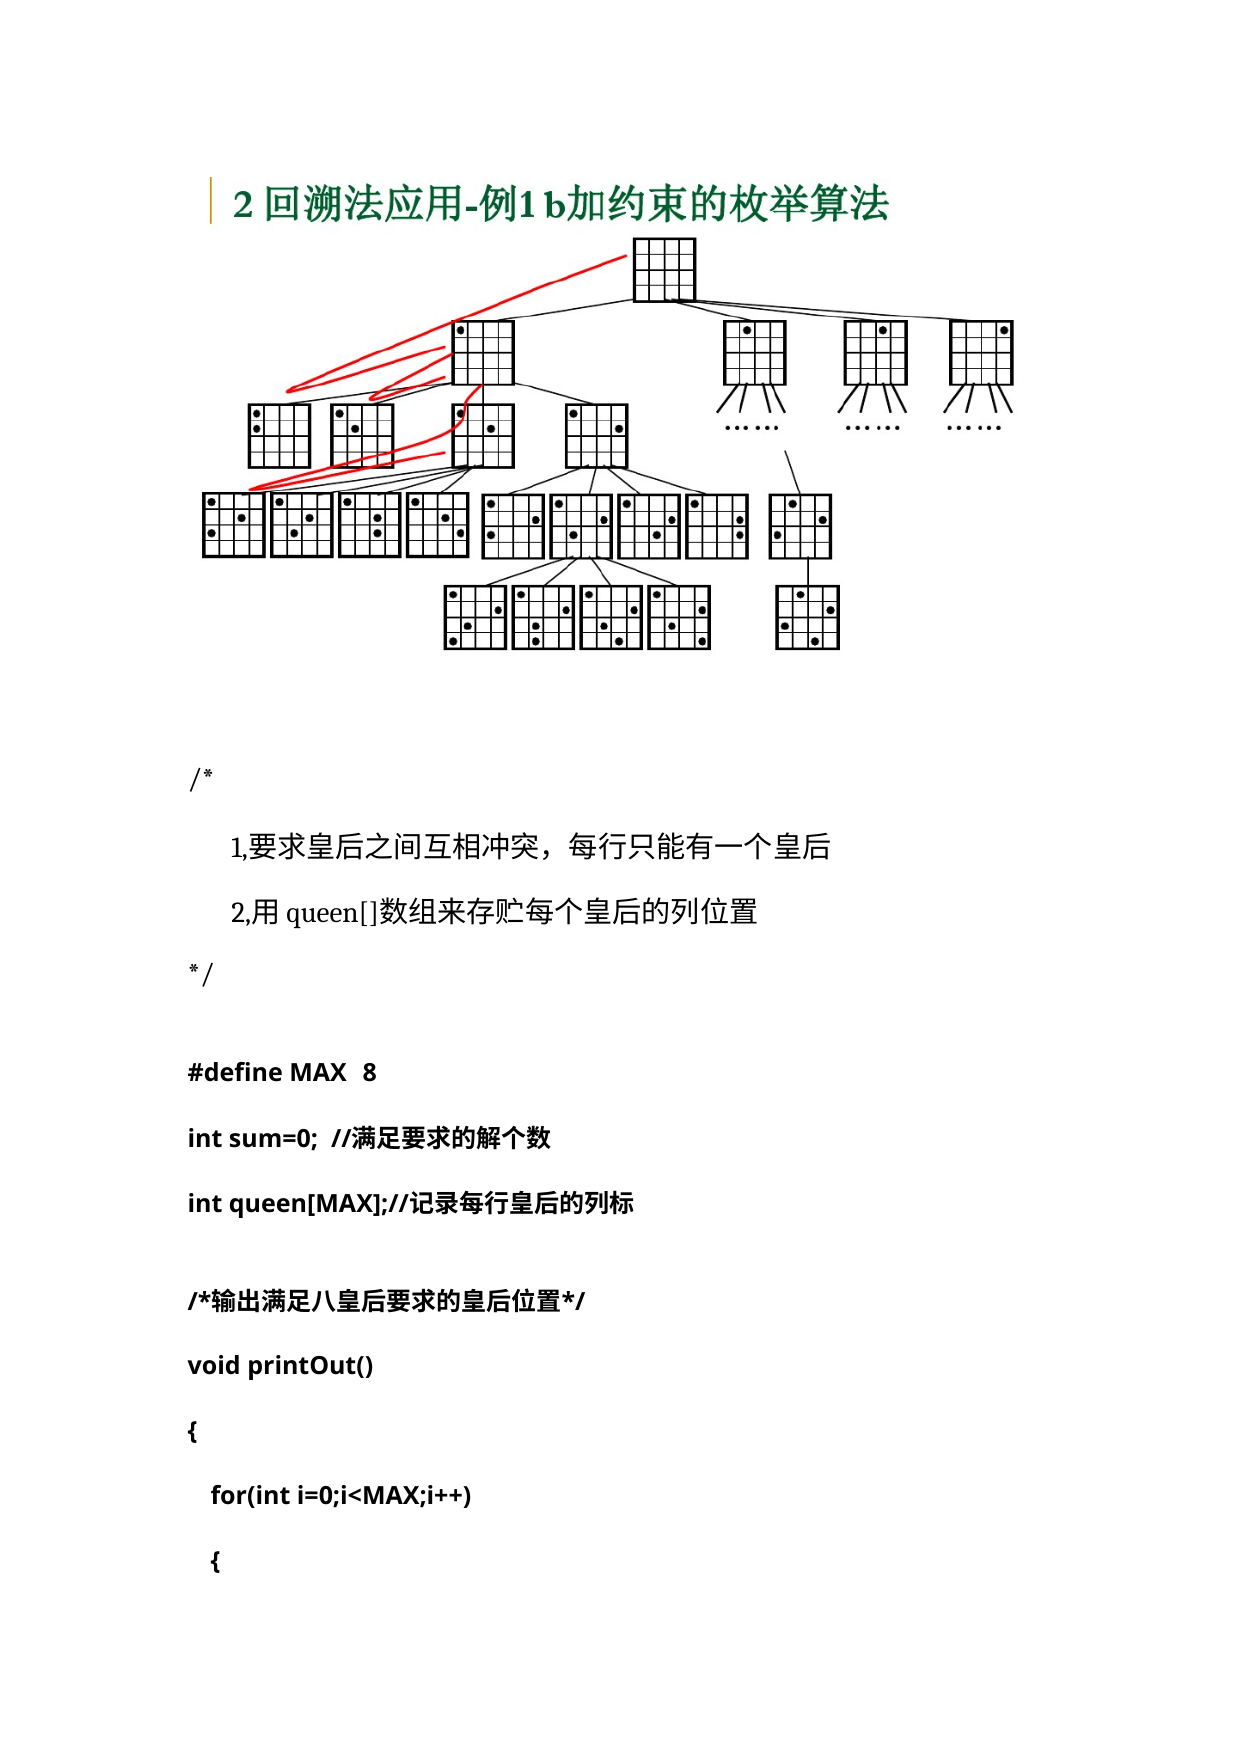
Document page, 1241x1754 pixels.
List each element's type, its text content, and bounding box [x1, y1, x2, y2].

text { [187, 1527, 1053, 1592]
text int queen[MAX];//记录每行皇后的列标 [187, 1169, 1053, 1234]
text /*输出满足八皇后要求的皇后位置*/ [187, 1267, 1053, 1332]
text /* [187, 747, 1053, 812]
text void printOut() [187, 1332, 1053, 1397]
picture [187, 177, 1051, 699]
text int sum=0; //满足要求的解个数 [187, 1104, 1053, 1169]
text 1,要求皇后之间互相冲突，每行只能有一个皇后 [187, 812, 1053, 877]
text 2,用queen[]数组来存贮每个皇后的列位置 [187, 877, 1053, 942]
text for(int i=0;i<MAX;i++) [187, 1462, 1053, 1527]
text */ [187, 942, 1053, 1007]
text #define MAX 8 [187, 1039, 1053, 1104]
text { [187, 1397, 1053, 1462]
